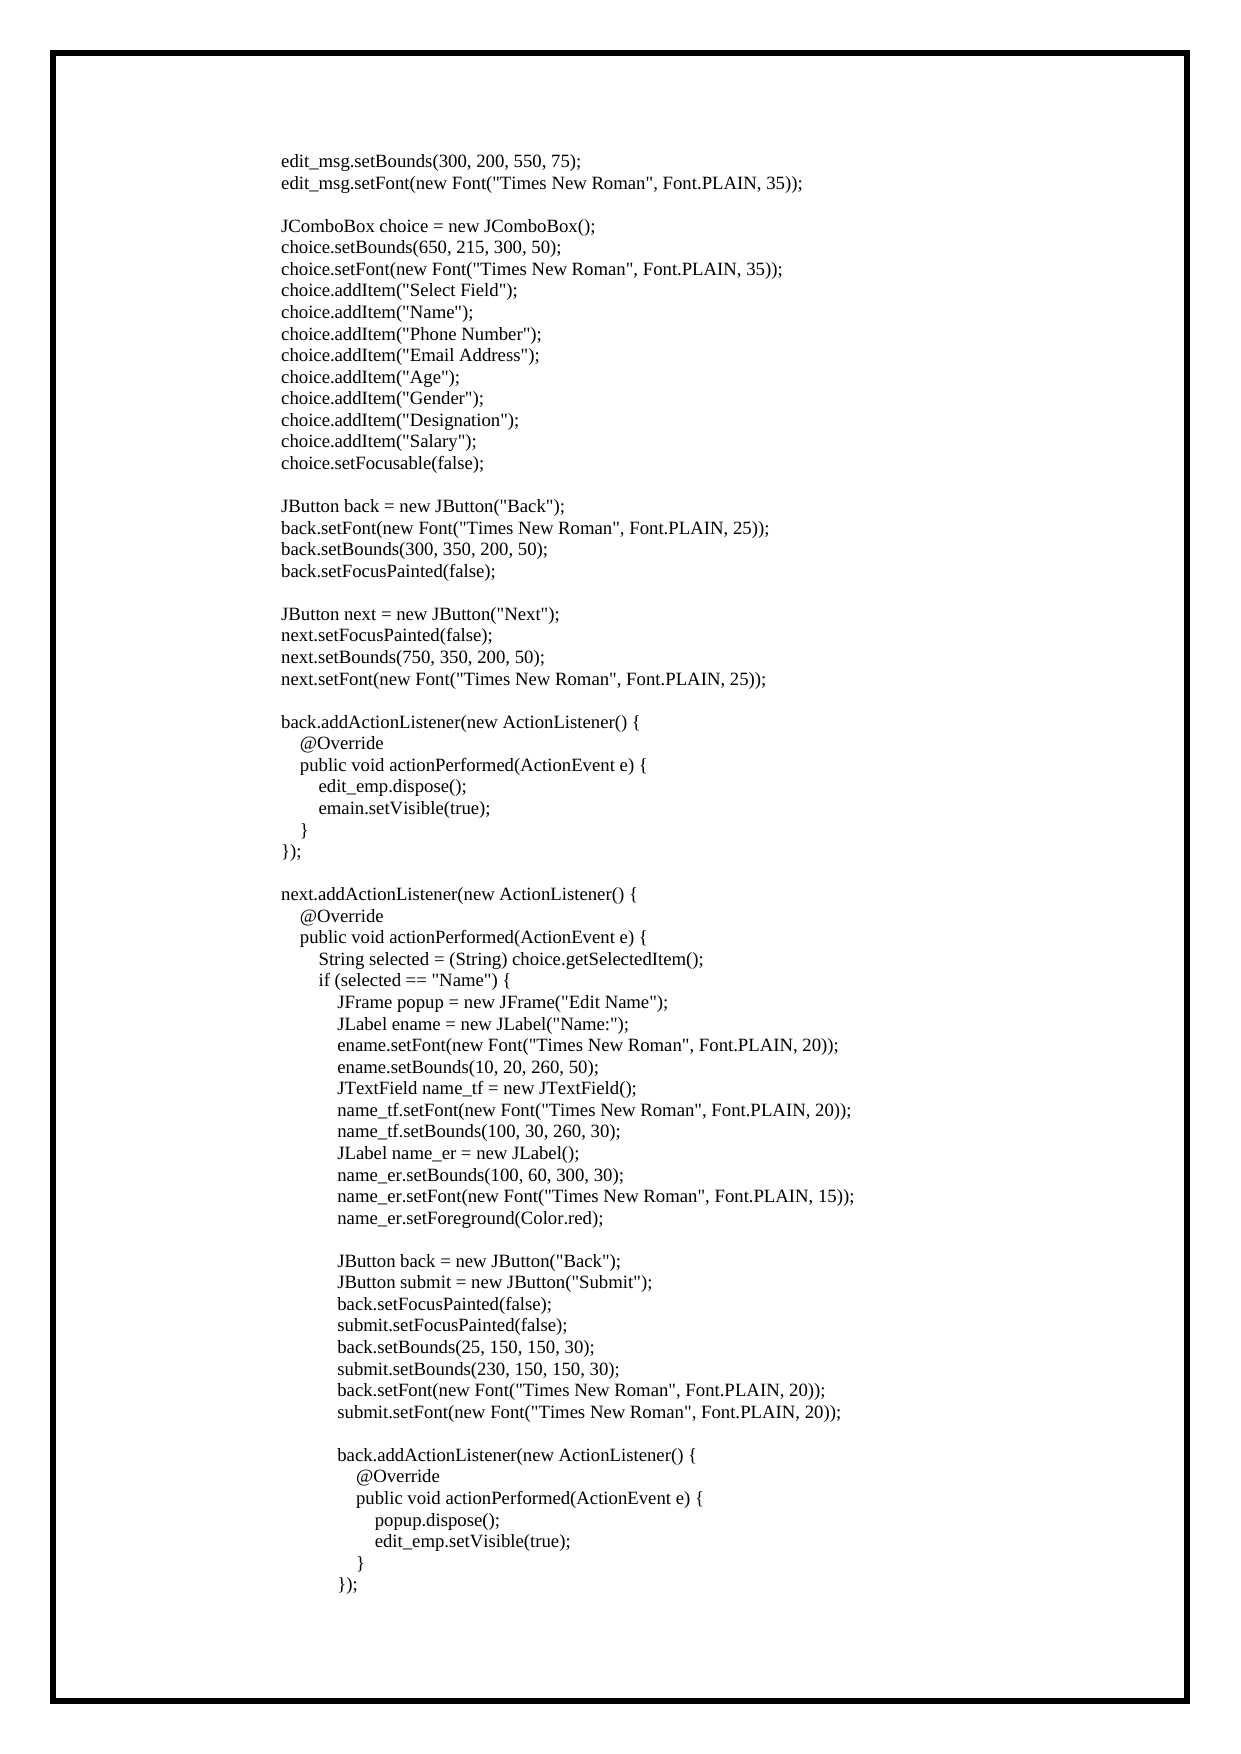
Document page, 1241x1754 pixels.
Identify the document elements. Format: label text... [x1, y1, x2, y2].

text @Override [150, 1465, 1090, 1487]
text JLabel ename = new JLabel("Name:"); [150, 1012, 1090, 1034]
text JFrame popup = new JFrame("Edit Name"); [150, 991, 1090, 1012]
text public void actionPerformed(ActionEvent e) { [150, 926, 1090, 948]
text back.setFont(new Font("Times New Roman", Font.PLAIN, 25)); [150, 517, 1090, 538]
text back.setBounds(25, 150, 150, 30); [150, 1336, 1090, 1357]
text submit.setFont(new Font("Times New Roman", Font.PLAIN, 20)); [150, 1401, 1090, 1422]
text edit_emp.dispose(); [150, 775, 1090, 797]
text JButton submit = new JButton("Submit"); [150, 1271, 1090, 1293]
text choice.addItem("Designation"); [150, 409, 1090, 430]
text next.addActionListener(new ActionListener() { [150, 883, 1090, 905]
text String selected = (String) choice.getSelectedItem(); [150, 948, 1090, 969]
text name_tf.setBounds(100, 30, 260, 30); [150, 1120, 1090, 1142]
text next.setFocusPainted(false); [150, 624, 1090, 646]
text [150, 1487, 1090, 1508]
text next.setFont(new Font("Times New Roman", Font.PLAIN, 25)); [150, 667, 1090, 689]
text name_tf.setFont(new Font("Times New Roman", Font.PLAIN, 20)); [150, 1099, 1090, 1120]
text JComboBox choice = new JComboBox(); [150, 215, 1090, 236]
text choice.addItem("Name"); [150, 301, 1090, 322]
text next.setBounds(750, 350, 200, 50); [150, 646, 1090, 667]
text edit_msg.setFont(new Font("Times New Roman", Font.PLAIN, 35)); [150, 172, 1090, 193]
text } [150, 1552, 1090, 1573]
text }); [150, 840, 1090, 862]
text submit.setBounds(230, 150, 150, 30); [150, 1357, 1090, 1379]
text choice.setBounds(650, 215, 300, 50); [150, 236, 1090, 258]
text back.setBounds(300, 350, 200, 50); [150, 538, 1090, 560]
text popup.dispose(); [150, 1508, 1090, 1530]
text back.addActionListener(new ActionListener() { [150, 1444, 1090, 1465]
text }); [150, 1573, 1090, 1595]
text choice.addItem("Gender"); [150, 387, 1090, 409]
text choice.addItem("Phone Number"); [150, 322, 1090, 344]
text back.setFocusPainted(false); [150, 560, 1090, 581]
text @Override [150, 905, 1090, 926]
text if (selected == "Name") { [150, 969, 1090, 991]
text edit_emp.setVisible(true); [150, 1530, 1090, 1552]
text edit_msg.setBounds(300, 200, 550, 75); [150, 150, 1090, 172]
text } [150, 818, 1090, 840]
text choice.addItem("Email Address"); [150, 344, 1090, 366]
text back.addActionListener(new ActionListener() { [150, 711, 1090, 732]
text emain.setVisible(true); [150, 797, 1090, 818]
text ename.setFont(new Font("Times New Roman", Font.PLAIN, 20)); [150, 1034, 1090, 1056]
text public void actionPerformed(ActionEvent e) { [150, 754, 1090, 775]
text submit.setFocusPainted(false); [150, 1314, 1090, 1336]
text name_er.setForeground(Color.red); [150, 1207, 1090, 1228]
text name_er.setFont(new Font("Times New Roman", Font.PLAIN, 15)); [150, 1185, 1090, 1207]
text name_er.setBounds(100, 60, 300, 30); [150, 1163, 1090, 1185]
text choice.addItem("Salary"); [150, 430, 1090, 452]
text JButton next = new JButton("Next"); [150, 603, 1090, 624]
text JButton back = new JButton("Back"); [150, 495, 1090, 517]
text JLabel name_er = new JLabel(); [150, 1142, 1090, 1163]
text JButton back = new JButton("Back"); [150, 1250, 1090, 1271]
text choice.addItem("Age"); [150, 366, 1090, 387]
text back.setFont(new Font("Times New Roman", Font.PLAIN, 20)); [150, 1379, 1090, 1401]
text @Override [150, 732, 1090, 754]
text JTextField name_tf = new JTextField(); [150, 1077, 1090, 1099]
text choice.addItem("Select Field"); [150, 279, 1090, 301]
text choice.setFocusable(false); [150, 452, 1090, 473]
text ename.setBounds(10, 20, 260, 50); [150, 1056, 1090, 1077]
text choice.setFont(new Font("Times New Roman", Font.PLAIN, 35)); [150, 258, 1090, 279]
text back.setFocusPainted(false); [150, 1293, 1090, 1314]
